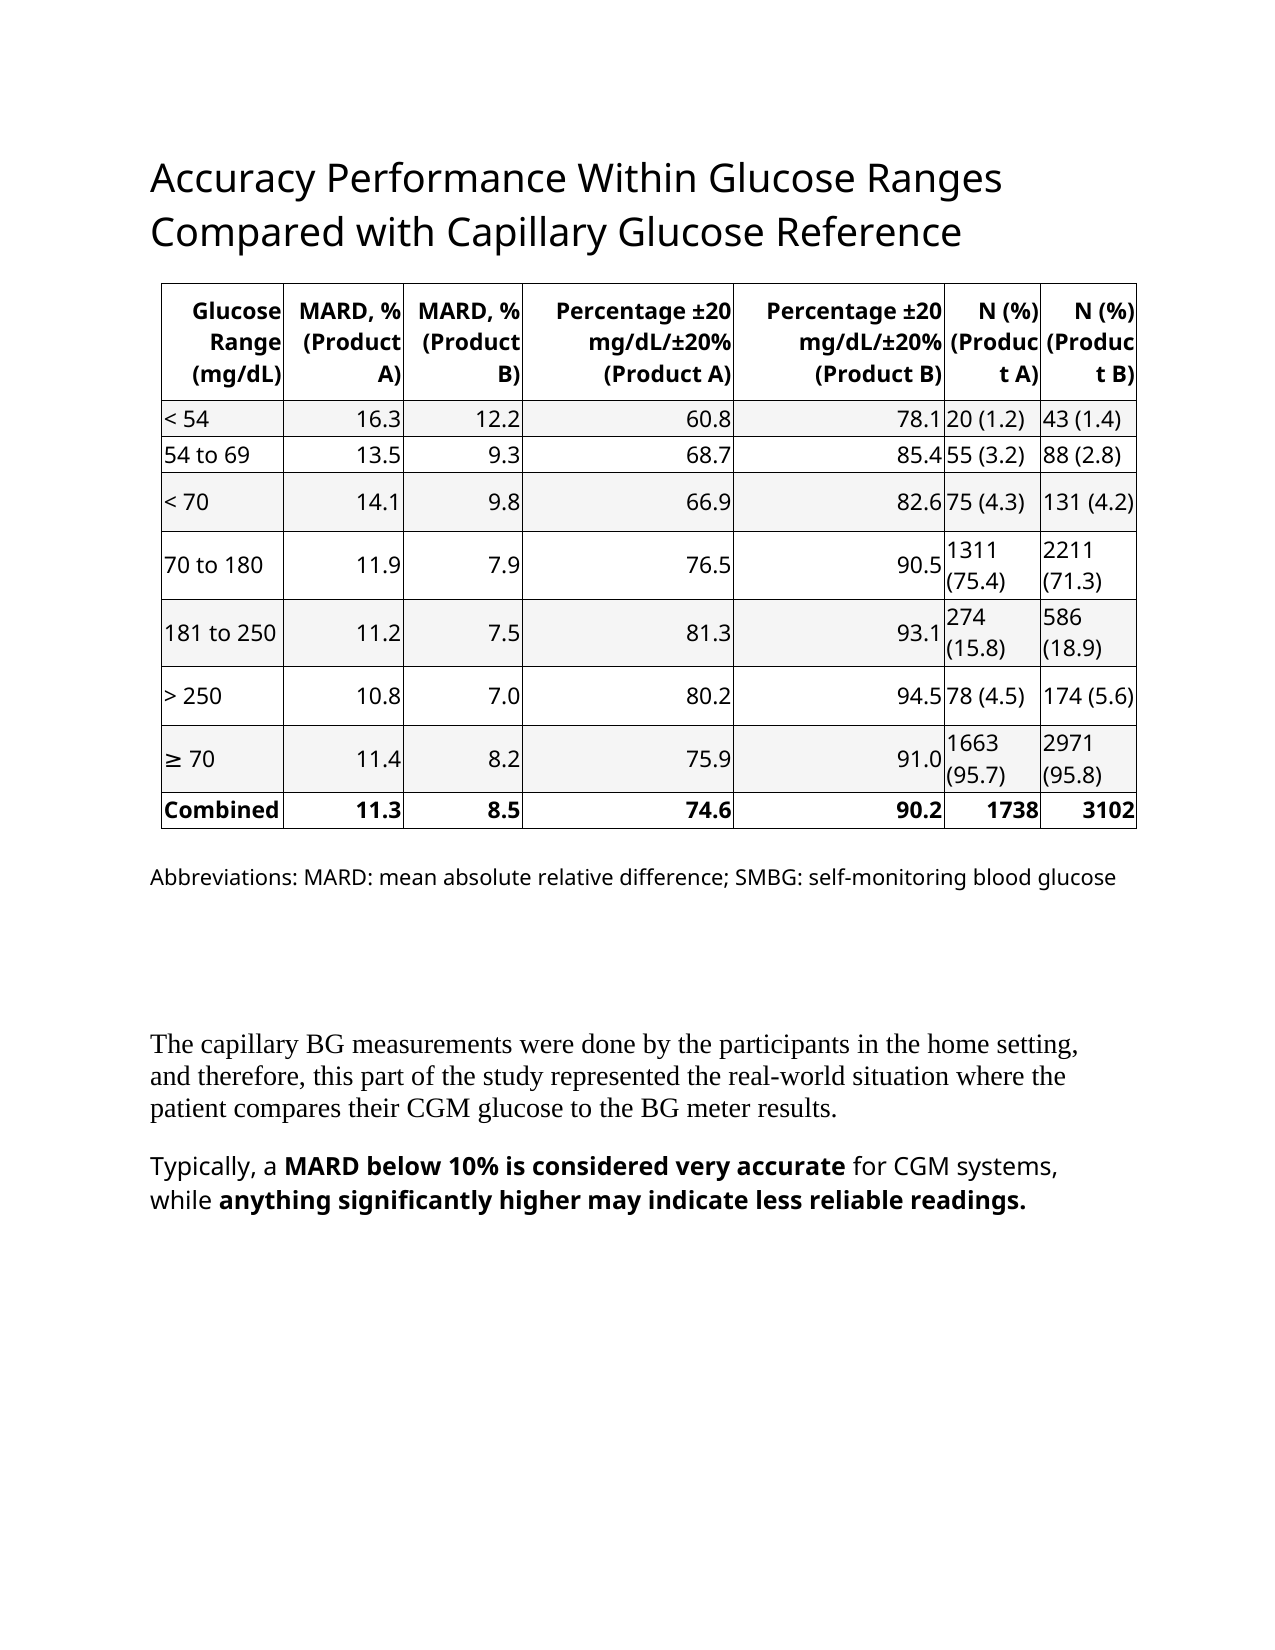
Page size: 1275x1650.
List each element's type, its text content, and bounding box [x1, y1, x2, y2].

table_cell 82.6 [734, 473, 944, 531]
table_cell 1738 [945, 793, 1040, 828]
table_cell 2211 (71.3) [1041, 532, 1136, 598]
table_cell Combined [162, 793, 283, 828]
table_cell 76.5 [523, 532, 733, 598]
table_cell > 250 [162, 667, 283, 725]
table_cell 81.3 [523, 600, 733, 666]
table_cell 70 to 180 [162, 532, 283, 598]
table_cell 8.2 [404, 726, 522, 792]
table_cell 88 (2.8) [1041, 437, 1136, 472]
table_cell 14.1 [284, 473, 403, 531]
text Typically, a MARD below 10% is considered very accurate for CGM systems, while anything significantly higher may indicate less reliable readings. [150, 1149, 1125, 1217]
table_cell 68.7 [523, 437, 733, 472]
table_cell ≥ 70 [162, 726, 283, 792]
table_cell 10.8 [284, 667, 403, 725]
table_cell 131 (4.2) [1041, 473, 1136, 531]
table_cell 78.1 [734, 401, 944, 436]
table_cell 90.2 [734, 793, 944, 828]
table_cell 8.5 [404, 793, 522, 828]
table_cell 11.9 [284, 532, 403, 598]
table_cell 1311 (75.4) [945, 532, 1040, 598]
table_cell 94.5 [734, 667, 944, 725]
table_cell 55 (3.2) [945, 437, 1040, 472]
table_cell 181 to 250 [162, 600, 283, 666]
table_cell 80.2 [523, 667, 733, 725]
table_cell < 70 [162, 473, 283, 531]
table_header N (%) (Product A) [945, 284, 1040, 400]
table_cell 9.8 [404, 473, 522, 531]
table_cell 54 to 69 [162, 437, 283, 472]
table_header Glucose Range (mg/dL) [162, 284, 283, 400]
table_cell 75 (4.3) [945, 473, 1040, 531]
table_cell 13.5 [284, 437, 403, 472]
table_cell 90.5 [734, 532, 944, 598]
table_cell 7.9 [404, 532, 522, 598]
table_cell 7.0 [404, 667, 522, 725]
text Accuracy Performance Within Glucose Ranges Compared with Capillary Glucose Reference [150, 150, 1125, 258]
table_cell 174 (5.6) [1041, 667, 1136, 725]
table_cell 78 (4.5) [945, 667, 1040, 725]
table_cell 7.5 [404, 600, 522, 666]
table_cell 586 (18.9) [1041, 600, 1136, 666]
table_cell 2971 (95.8) [1041, 726, 1136, 792]
table_cell 11.2 [284, 600, 403, 666]
table_header Percentage ±20 mg/dL/±20% (Product B) [734, 284, 944, 400]
table_cell 16.3 [284, 401, 403, 436]
table_header N (%) (Product B) [1041, 284, 1136, 400]
table_cell 66.9 [523, 473, 733, 531]
table_cell 85.4 [734, 437, 944, 472]
table_cell 43 (1.4) [1041, 401, 1136, 436]
table_cell 60.8 [523, 401, 733, 436]
table_cell 12.2 [404, 401, 522, 436]
table_cell 75.9 [523, 726, 733, 792]
table_header Percentage ±20 mg/dL/±20% (Product A) [523, 284, 733, 400]
table_cell < 54 [162, 401, 283, 436]
table_cell 274 (15.8) [945, 600, 1040, 666]
table_cell 74.6 [523, 793, 733, 828]
table_cell 11.3 [284, 793, 403, 828]
table_header MARD, % (Product B) [404, 284, 522, 400]
table_cell 20 (1.2) [945, 401, 1040, 436]
table_cell 91.0 [734, 726, 944, 792]
table_cell 11.4 [284, 726, 403, 792]
table_cell 9.3 [404, 437, 522, 472]
text The capillary BG measurements were done by the participants in the home setting, and therefore, this part of the study represented the real-world situation where the patient compares their CGM glucose to the BG meter results. [150, 1027, 1125, 1124]
table_cell 93.1 [734, 600, 944, 666]
table_cell 1663 (95.7) [945, 726, 1040, 792]
table_cell 3102 [1041, 793, 1136, 828]
table_header MARD, % (Product A) [284, 284, 403, 400]
text Abbreviations: MARD: mean absolute relative difference; SMBG: self-monitoring blood glucose [150, 862, 1125, 892]
